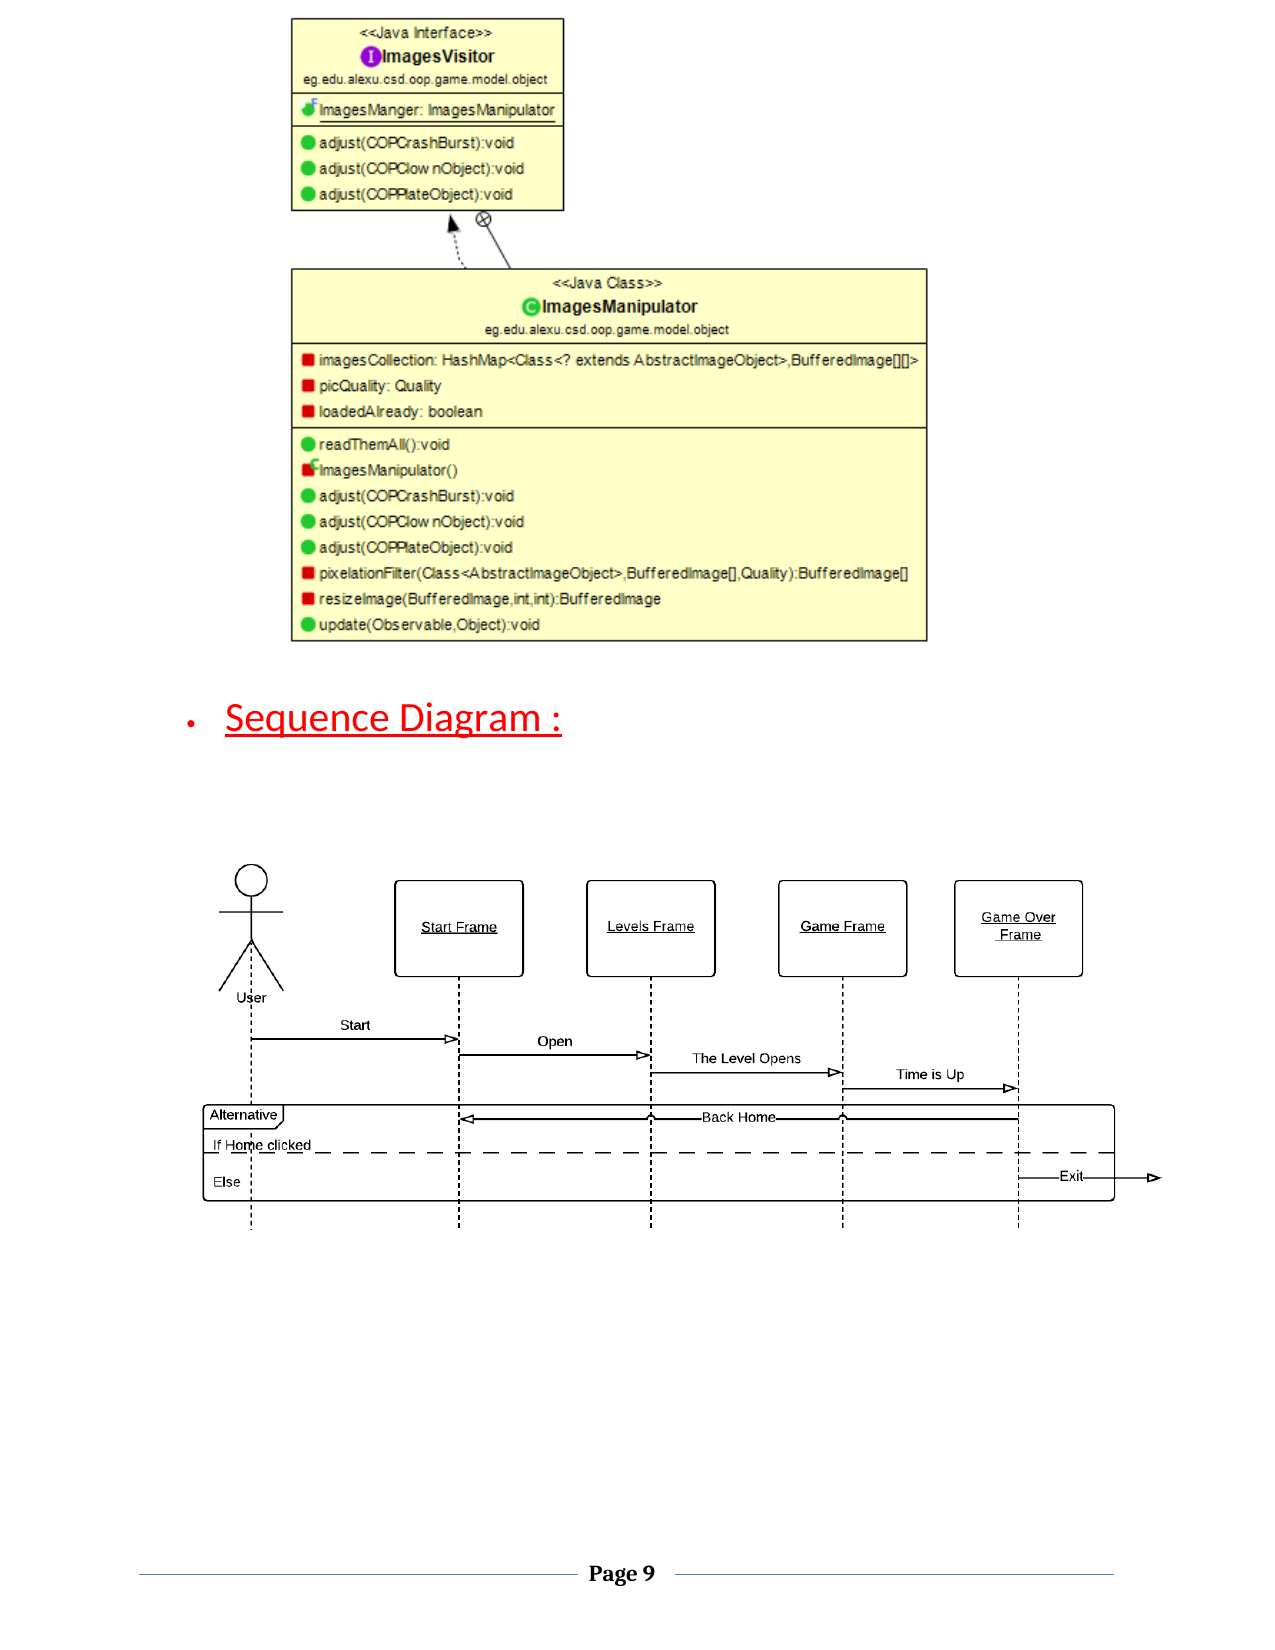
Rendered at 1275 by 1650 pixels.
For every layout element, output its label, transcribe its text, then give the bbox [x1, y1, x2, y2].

picture [287, 14, 932, 646]
picture [123, 848, 1194, 1230]
list Sequence Diagram : [187, 691, 1125, 742]
